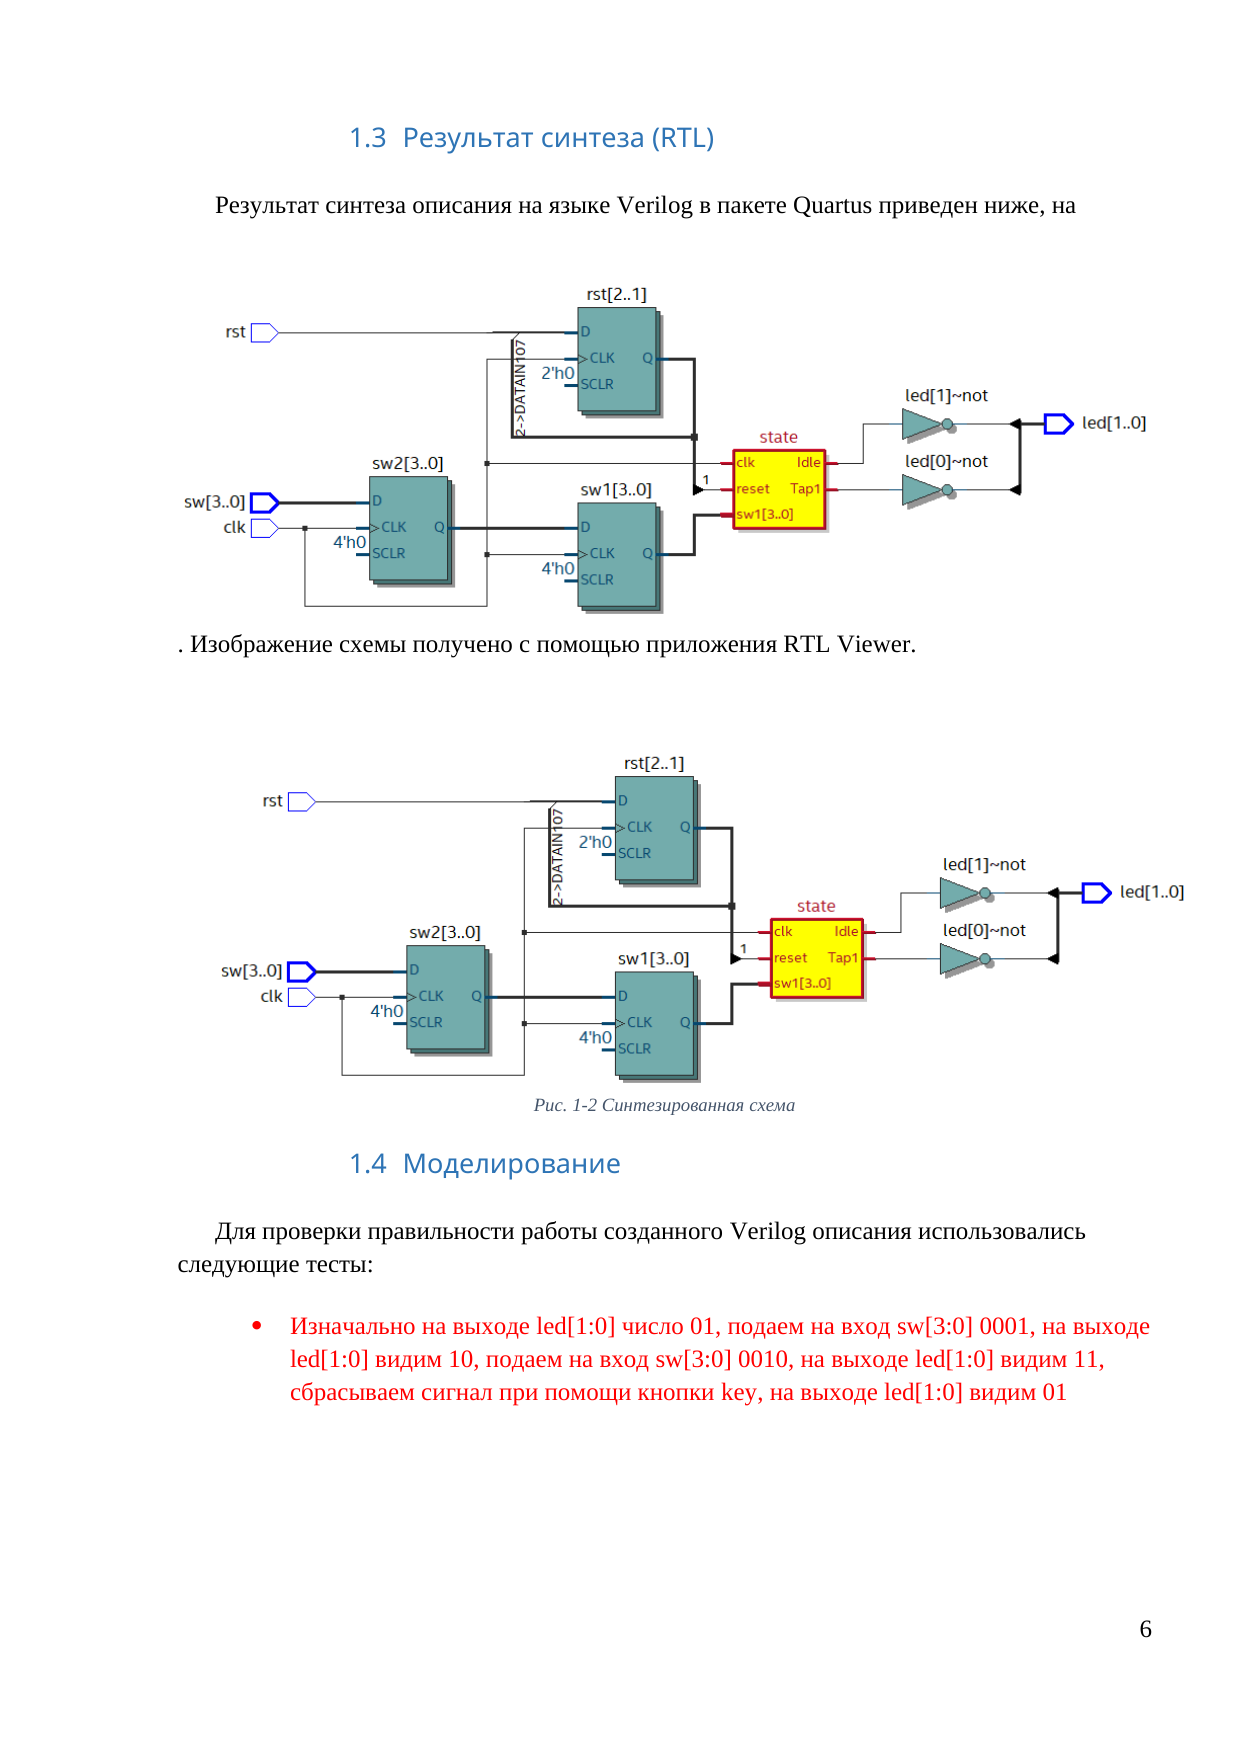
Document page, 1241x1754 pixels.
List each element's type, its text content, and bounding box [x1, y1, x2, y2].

picture [214, 691, 1190, 1094]
picture [177, 222, 1152, 625]
text Результат синтеза описания на языке Verilog в пакете Quartus приведен ниже, на Рис. 1-2. Изображение схемы получено с помощью приложения RTL Viewer. [177, 190, 1152, 222]
list Изначально на выходе led[1:0] число 01, подаем на вход sw[3:0] 0001, на выходе led[1:0] видим 10, подаем на вход sw[3:0] 0010, на выходе led[1:0] видим 11, сбрасываем сигнал при помощи кнопки key, на выходе led[1:0] видим 01 [252, 1311, 1152, 1406]
subtitle Моделирование [311, 1144, 1152, 1181]
text Результат синтеза описания на языке Verilog в пакете Quartus приведен ниже, на Рис. 1-2. Изображение схемы получено с помощью приложения RTL Viewer. [177, 625, 1152, 658]
subtitle Результат синтеза (RTL) [311, 118, 1152, 155]
text Для проверки правильности работы созданного Verilog описания использовались следующие тесты: [177, 1216, 1152, 1278]
